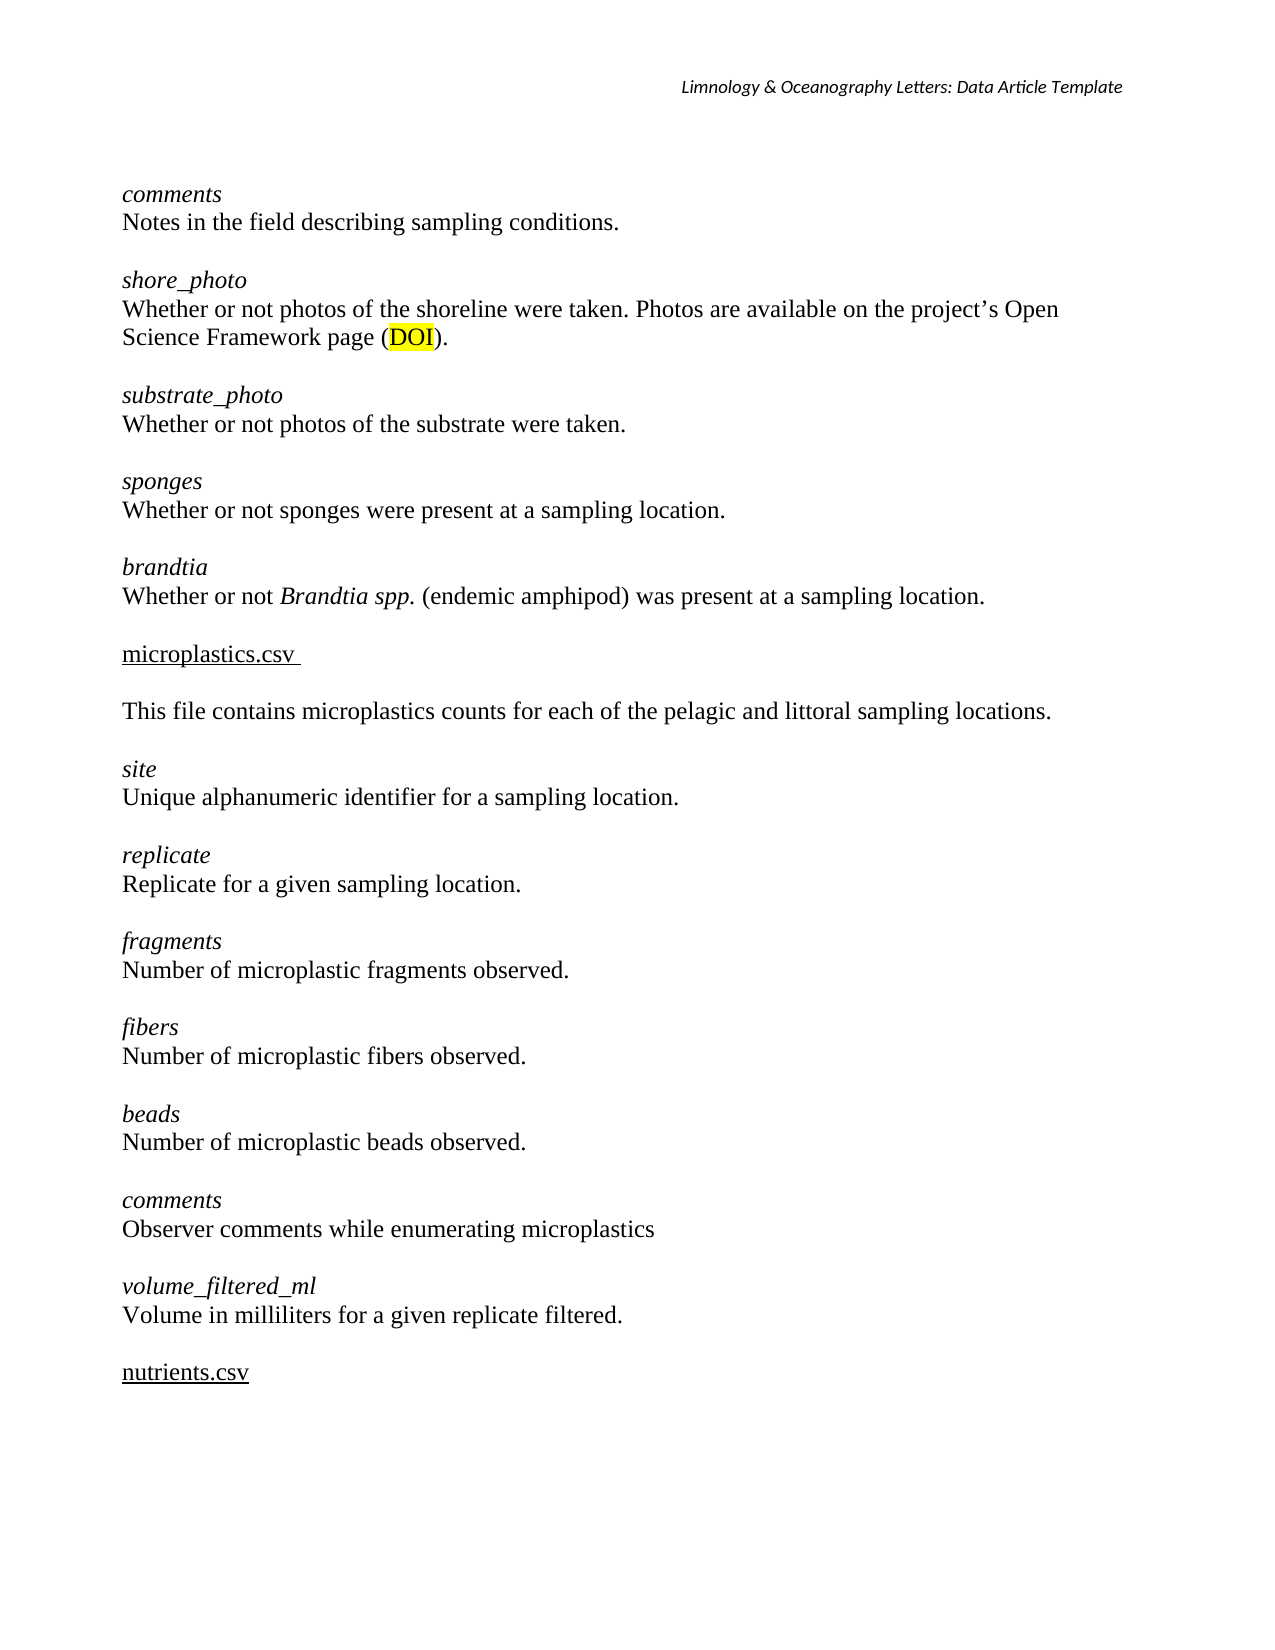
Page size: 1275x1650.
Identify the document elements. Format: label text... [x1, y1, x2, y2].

text fibers [122, 1012, 1125, 1041]
text Whether or not photos of the substrate were taken. [122, 409, 1125, 437]
text Whether or not sponges were present at a sampling location. [122, 495, 1125, 524]
text replicate [122, 840, 1125, 869]
text site [122, 754, 1125, 782]
text Number of microplastic beads observed. [122, 1127, 1125, 1156]
text brandtia [122, 552, 1125, 581]
text comments [122, 179, 1125, 207]
text beads [122, 1099, 1125, 1127]
text fragments [122, 926, 1125, 955]
text Observer comments while enumerating microplastics [122, 1214, 1125, 1242]
text Whether or not Brandtia spp. (endemic amphipod) was present at a sampling location. [122, 581, 1125, 610]
text shore_photo [122, 265, 1125, 294]
text Notes in the field describing sampling conditions. [122, 207, 1125, 236]
text Replicate for a given sampling location. [122, 869, 1125, 897]
text Whether or not photos of the shoreline were taken. Photos are available on the project’s Open Science Framework page (DOI). [122, 294, 1125, 351]
text volume_filtered_ml [122, 1271, 1125, 1300]
text Number of microplastic fibers observed. [122, 1041, 1125, 1070]
text sponges [122, 466, 1125, 495]
text This file contains microplastics counts for each of the pelagic and littoral sampling locations. [122, 696, 1125, 725]
text microplastics.csv [122, 639, 1125, 667]
text nutrients.csv [122, 1357, 1125, 1386]
text substrate_photo [122, 380, 1125, 409]
text Unique alphanumeric identifier for a sampling location. [122, 782, 1125, 811]
text Number of microplastic fragments observed. [122, 955, 1125, 984]
text comments [122, 1185, 1125, 1214]
text Volume in milliliters for a given replicate filtered. [122, 1300, 1125, 1329]
